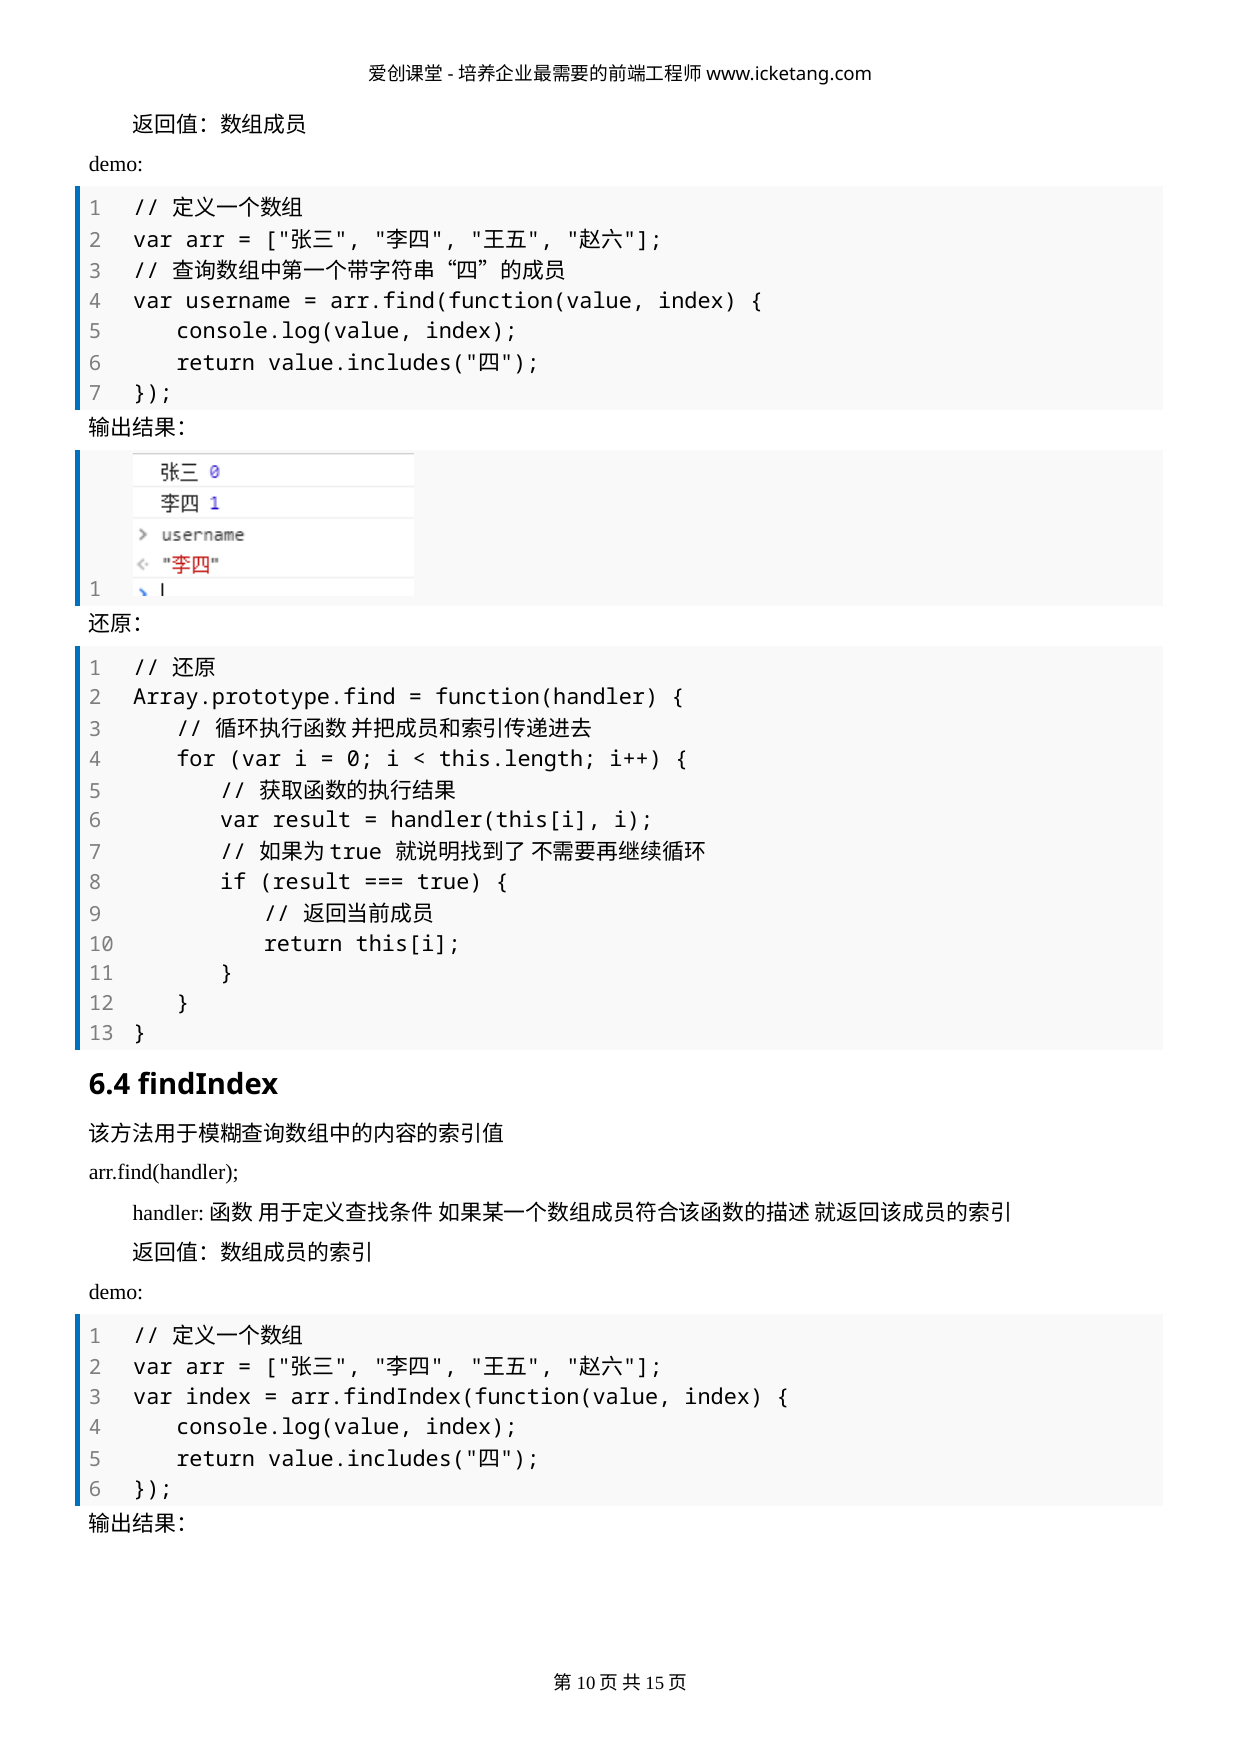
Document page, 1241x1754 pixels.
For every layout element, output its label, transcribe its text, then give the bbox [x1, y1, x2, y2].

table_header // 定义一个数组 var arr = ["张三", "李四", "王五", "赵六"]; var index = arr.findIndex(function(value, index) { console.log(value, index); return value.includes("四"); }); [80, 1314, 1163, 1506]
table_header [80, 450, 1163, 606]
table_header // 还原 Array.prototype.find = function(handler) { // 循环执行函数 并把成员和索引传递进去 for (var i = 0; i < this.length; i++) { // 获取函数的执行结果 var result = handler(this[i], i); // 如果为true 就说明找到了 不需要再继续循环 if (result === true) { // 返回当前成员 return this[i]; } } } [80, 646, 1163, 1050]
text 输出结果： [88, 1506, 1152, 1538]
text demo: [88, 147, 1152, 180]
text 返回值：数组成员的索引 [88, 1235, 1152, 1267]
table_header // 定义一个数组 var arr = ["张三", "李四", "王五", "赵六"]; // 查询数组中第一个带字符串“四”的成员 var username = arr.find(function(value, index) { console.log(value, index); return value.includes("四"); }); [80, 186, 1163, 410]
text arr.find(handler); [88, 1156, 1152, 1188]
text handler: 函数 用于定义查找条件 如果某一个数组成员符合该函数的描述 就返回该成员的索引 [88, 1194, 1152, 1227]
text 该方法用于模糊查询数组中的内容的索引值 [88, 1115, 1152, 1148]
text 返回值：数组成员 [88, 107, 1152, 139]
text demo: [88, 1275, 1152, 1308]
picture [132, 453, 414, 596]
text 还原： [88, 606, 1152, 638]
text 输出结果： [88, 410, 1152, 442]
subtitle 6.4 findIndex [88, 1050, 1152, 1115]
